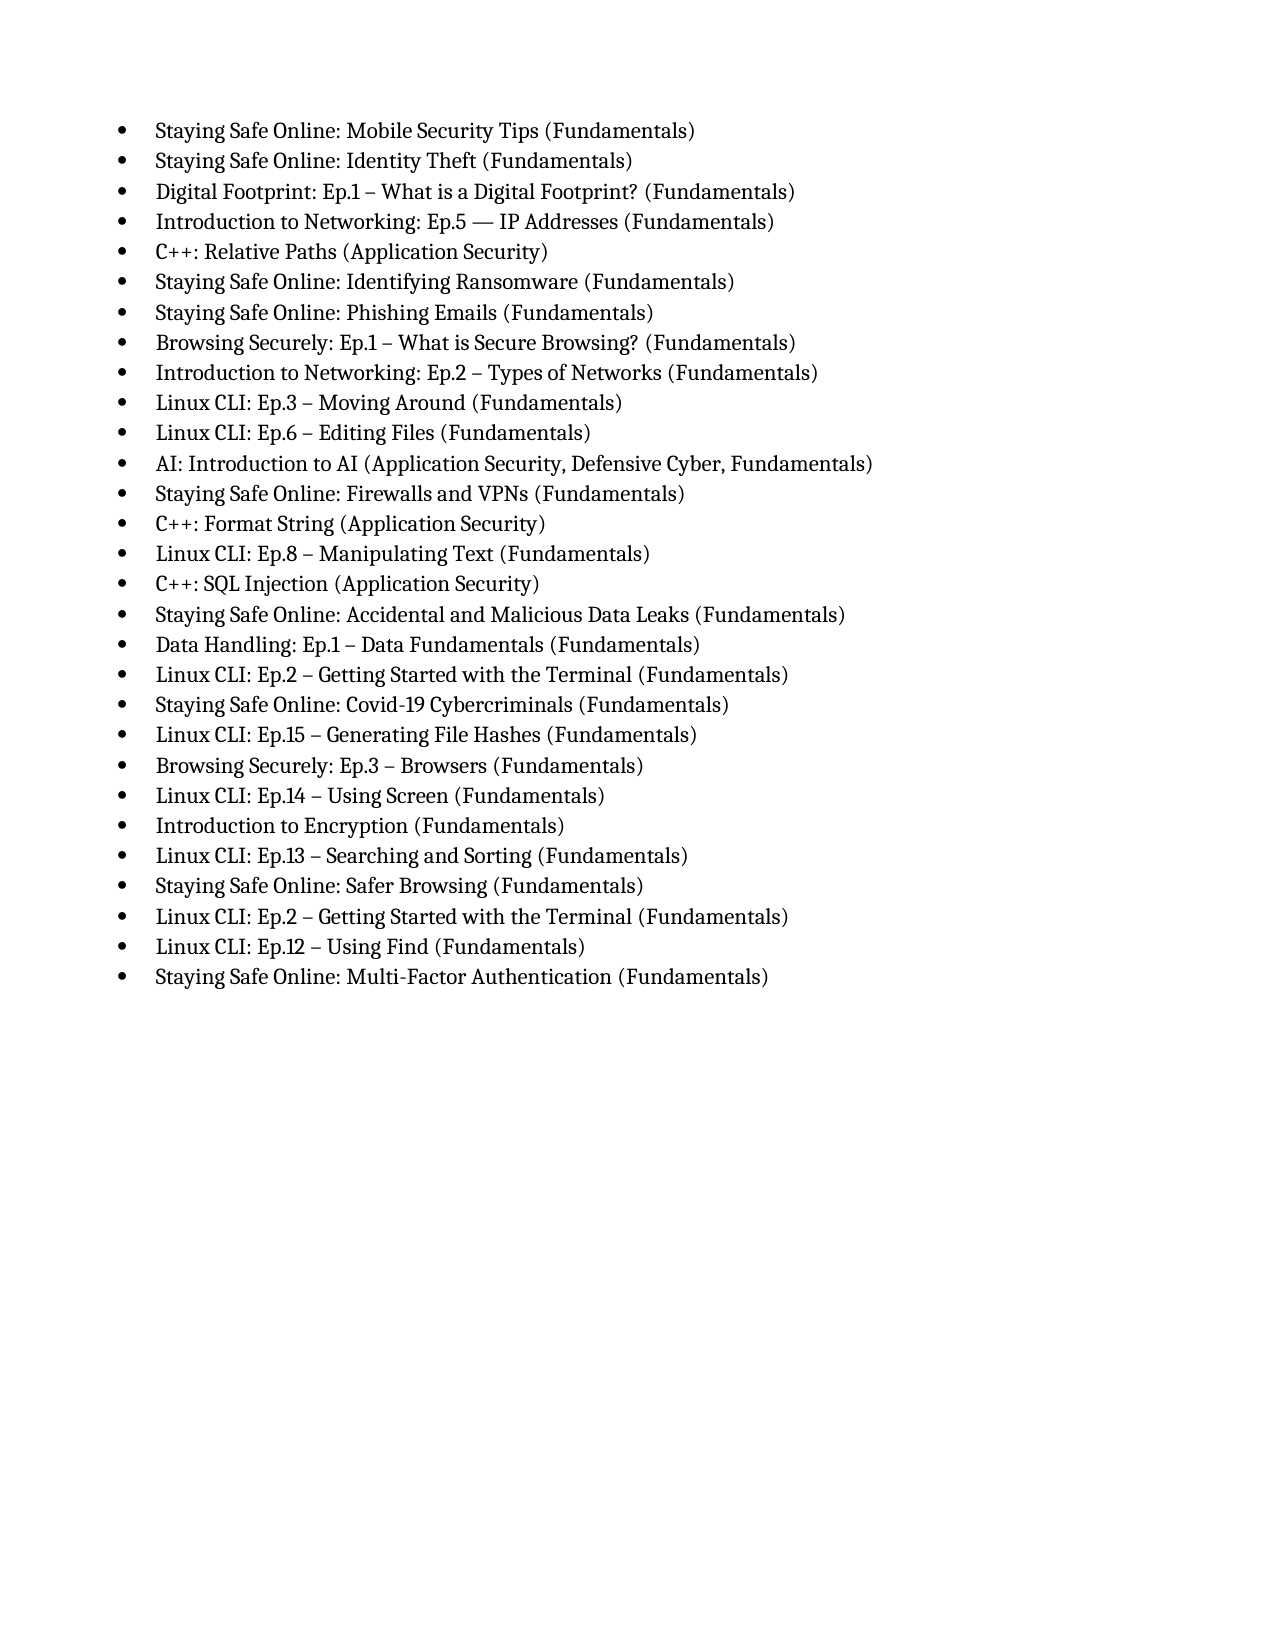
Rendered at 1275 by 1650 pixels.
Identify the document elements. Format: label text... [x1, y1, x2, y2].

list Staying Safe Online: Accidental and Malicious Data Leaks (Fundamentals) [118, 601, 1157, 628]
list Introduction to Networking: Ep.2 – Types of Networks (Fundamentals) [118, 360, 1157, 386]
list Linux CLI: Ep.8 – Manipulating Text (Fundamentals) [118, 541, 1157, 567]
list Staying Safe Online: Phishing Emails (Fundamentals) [118, 299, 1157, 326]
list Staying Safe Online: Safer Browsing (Fundamentals) [118, 873, 1157, 900]
list Staying Safe Online: Multi-Factor Authentication (Fundamentals) [118, 964, 1157, 990]
list Introduction to Networking: Ep.5 — IP Addresses (Fundamentals) [118, 209, 1157, 235]
list Browsing Securely: Ep.3 – Browsers (Fundamentals) [118, 752, 1157, 779]
list C++: Format String (Application Security) [118, 511, 1157, 537]
list Digital Footprint: Ep.1 – What is a Digital Footprint? (Fundamentals) [118, 178, 1157, 205]
list C++: SQL Injection (Application Security) [118, 571, 1157, 598]
list Browsing Securely: Ep.1 – What is Secure Browsing? (Fundamentals) [118, 329, 1157, 356]
list Linux CLI: Ep.2 – Getting Started with the Terminal (Fundamentals) [118, 903, 1157, 930]
list Linux CLI: Ep.3 – Moving Around (Fundamentals) [118, 390, 1157, 416]
list Staying Safe Online: Identity Theft (Fundamentals) [118, 148, 1157, 175]
list Linux CLI: Ep.13 – Searching and Sorting (Fundamentals) [118, 843, 1157, 869]
list Staying Safe Online: Firewalls and VPNs (Fundamentals) [118, 481, 1157, 507]
list Staying Safe Online: Identifying Ransomware (Fundamentals) [118, 269, 1157, 296]
list Linux CLI: Ep.6 – Editing Files (Fundamentals) [118, 420, 1157, 447]
list Staying Safe Online: Mobile Security Tips (Fundamentals) [118, 118, 1157, 144]
list C++: Relative Paths (Application Security) [118, 239, 1157, 265]
list Linux CLI: Ep.15 – Generating File Hashes (Fundamentals) [118, 722, 1157, 749]
list Linux CLI: Ep.12 – Using Find (Fundamentals) [118, 934, 1157, 960]
list AI: Introduction to AI (Application Security, Defensive Cyber, Fundamentals) [118, 450, 1157, 477]
list Linux CLI: Ep.2 – Getting Started with the Terminal (Fundamentals) [118, 662, 1157, 688]
list Introduction to Encryption (Fundamentals) [118, 813, 1157, 839]
list Staying Safe Online: Covid-19 Cybercriminals (Fundamentals) [118, 692, 1157, 718]
list Data Handling: Ep.1 – Data Fundamentals (Fundamentals) [118, 632, 1157, 658]
list Linux CLI: Ep.14 – Using Screen (Fundamentals) [118, 783, 1157, 809]
